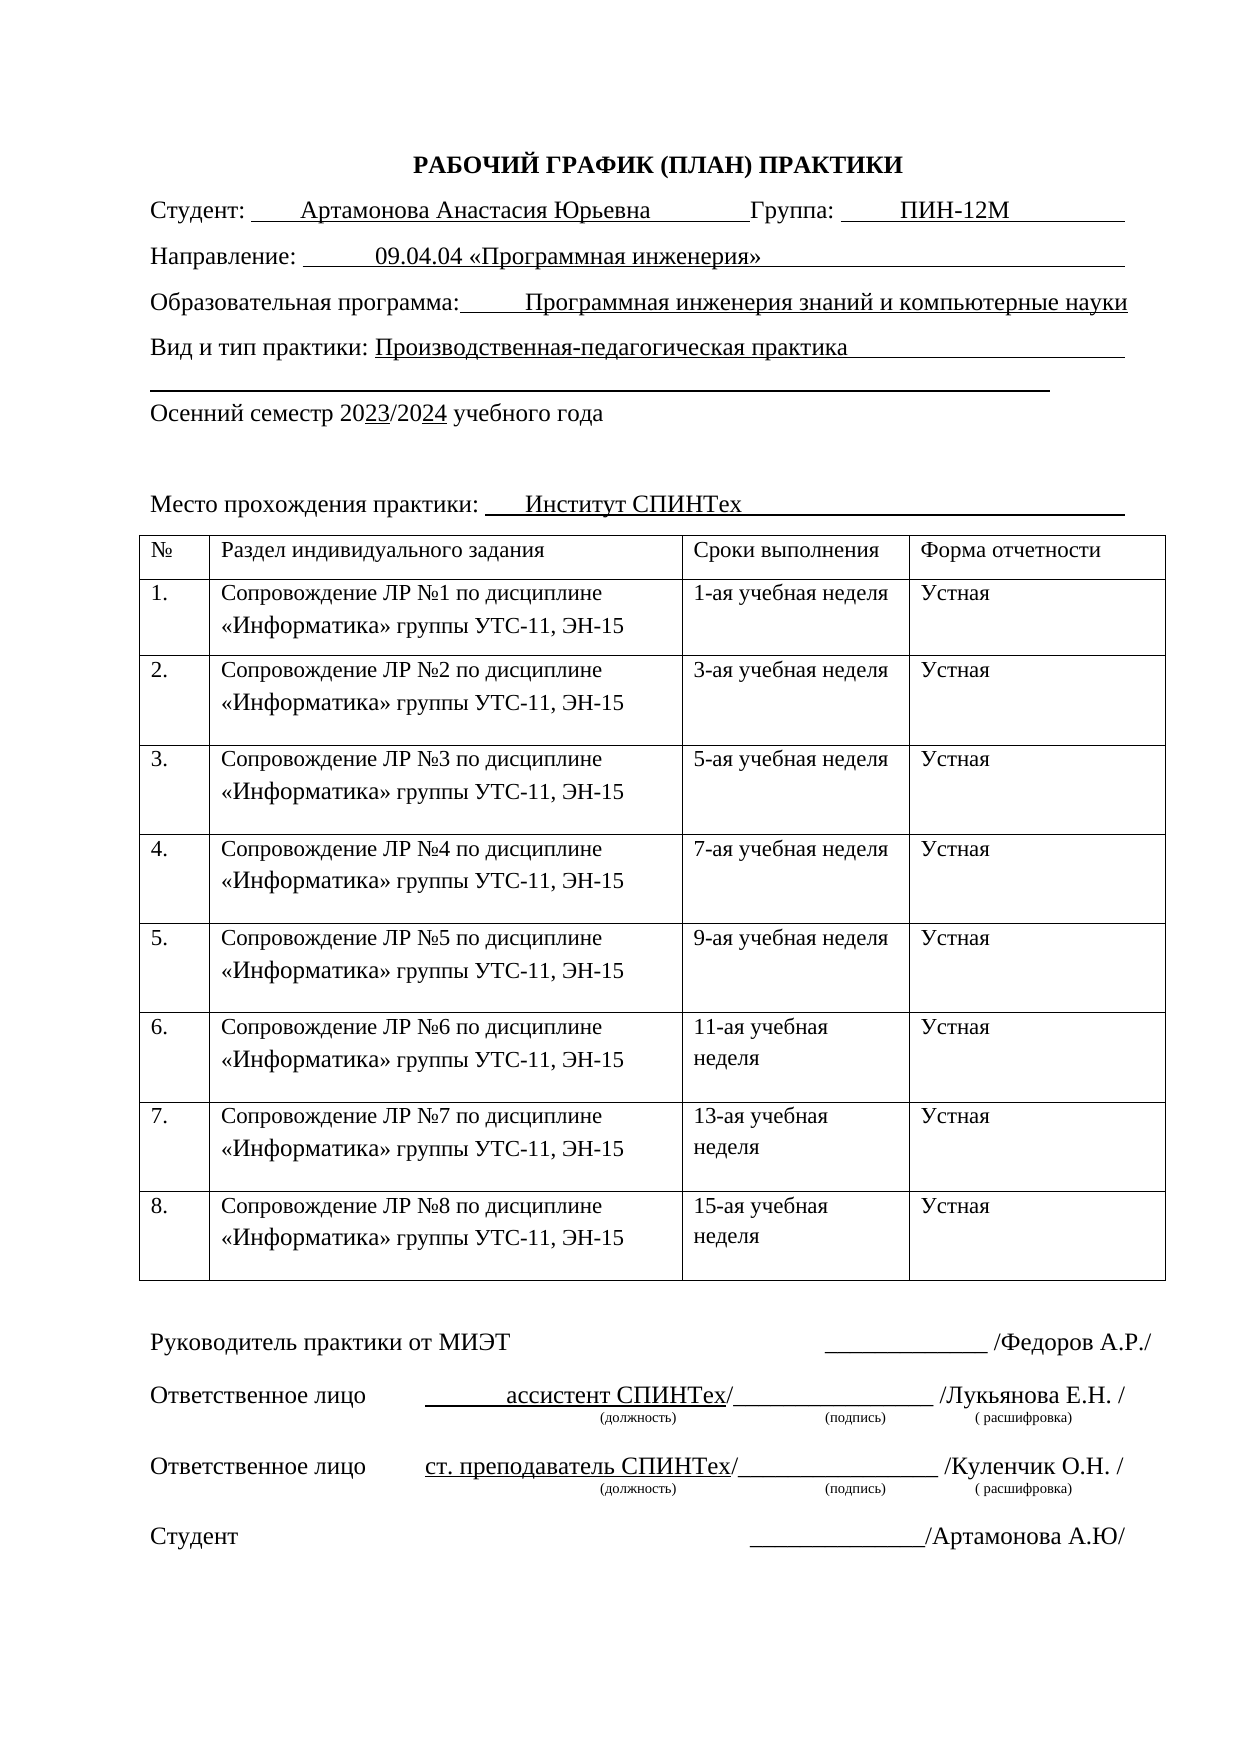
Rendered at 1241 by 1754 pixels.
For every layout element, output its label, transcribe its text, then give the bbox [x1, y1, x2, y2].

table_header Раздел индивидуального задания [210, 536, 682, 578]
table_cell Сопровождение ЛР №6 по дисциплине «Информатика» группы УТС-11, ЭН-15 [210, 1013, 682, 1102]
text Ответственное лицо ст. преподаватель СПИНТех/________________ /Куленчик О.Н. / [150, 1451, 1166, 1480]
table_cell Устная [910, 924, 1165, 1012]
table_cell 7. [140, 1103, 209, 1191]
table_cell Устная [910, 1013, 1165, 1102]
table_cell 4. [140, 835, 209, 923]
text (должность) (подпись) ( расшифровка) [150, 1409, 1166, 1426]
text Студент: Артамонова Анастасия Юрьевна Группа: ПИН-12М [150, 196, 1166, 224]
table_cell 2. [140, 656, 209, 744]
table_cell 7-ая учебная неделя [683, 835, 909, 923]
table_cell Устная [910, 835, 1165, 923]
table_header Форма отчетности [910, 536, 1165, 578]
text Студент ______________/Артамонова А.Ю/ [150, 1521, 1166, 1550]
text Образовательная программа: Программная инженерия знаний и компьютерные науки [150, 287, 1166, 315]
text РАБОЧИЙ ГРАФИК (ПЛАН) ПРАКТИКИ [150, 150, 1166, 179]
table_cell Сопровождение ЛР №4 по дисциплине «Информатика» группы УТС-11, ЭН-15 [210, 835, 682, 923]
text Ответственное лицо ассистент СПИНТех/________________ /Лукьянова Е.Н. / [150, 1380, 1166, 1409]
table_cell Сопровождение ЛР №3 по дисциплине «Информатика» группы УТС-11, ЭН-15 [210, 746, 682, 834]
table_header № [140, 536, 209, 578]
table_cell 6. [140, 1013, 209, 1102]
table_cell Устная [910, 1192, 1165, 1280]
table_cell 13-ая учебная неделя [683, 1103, 909, 1191]
table_cell 1. [140, 580, 209, 655]
table_cell 8. [140, 1192, 209, 1280]
table_cell Устная [910, 580, 1165, 655]
table_cell 3. [140, 746, 209, 834]
table_cell 15-ая учебная неделя [683, 1192, 909, 1280]
table_cell 1-ая учебная неделя [683, 580, 909, 655]
table_cell Сопровождение ЛР №2 по дисциплине «Информатика» группы УТС-11, ЭН-15 [210, 656, 682, 744]
text Руководитель практики от МИЭТ _____________ /Федоров А.Р./ [150, 1327, 1166, 1355]
table_cell 3-ая учебная неделя [683, 656, 909, 744]
table_cell Сопровождение ЛР №5 по дисциплине «Информатика» группы УТС-11, ЭН-15 [210, 924, 682, 1012]
text Вид и тип практики: Производственная-педагогическая практика [150, 332, 1166, 394]
table_cell Сопровождение ЛР №7 по дисциплине «Информатика» группы УТС-11, ЭН-15 [210, 1103, 682, 1191]
text Осенний семестр 2023/2024 учебного года [150, 398, 1166, 427]
text Место прохождения практики: Институт СПИНТех [150, 489, 1166, 518]
table_cell Сопровождение ЛР №1 по дисциплине «Информатика» группы УТС-11, ЭН-15 [210, 580, 682, 655]
table_cell Устная [910, 746, 1165, 834]
table_cell Устная [910, 1103, 1165, 1191]
text (должность) (подпись) ( расшифровка) [150, 1480, 1166, 1496]
text Направление: 09.04.04 «Программная инженерия» [150, 241, 1166, 270]
table_cell 5-ая учебная неделя [683, 746, 909, 834]
table_cell 9-ая учебная неделя [683, 924, 909, 1012]
table_cell 11-ая учебная неделя [683, 1013, 909, 1102]
table_cell Устная [910, 656, 1165, 744]
table_header Сроки выполнения [683, 536, 909, 578]
table_cell Сопровождение ЛР №8 по дисциплине «Информатика» группы УТС-11, ЭН-15 [210, 1192, 682, 1280]
table_cell 5. [140, 924, 209, 1012]
